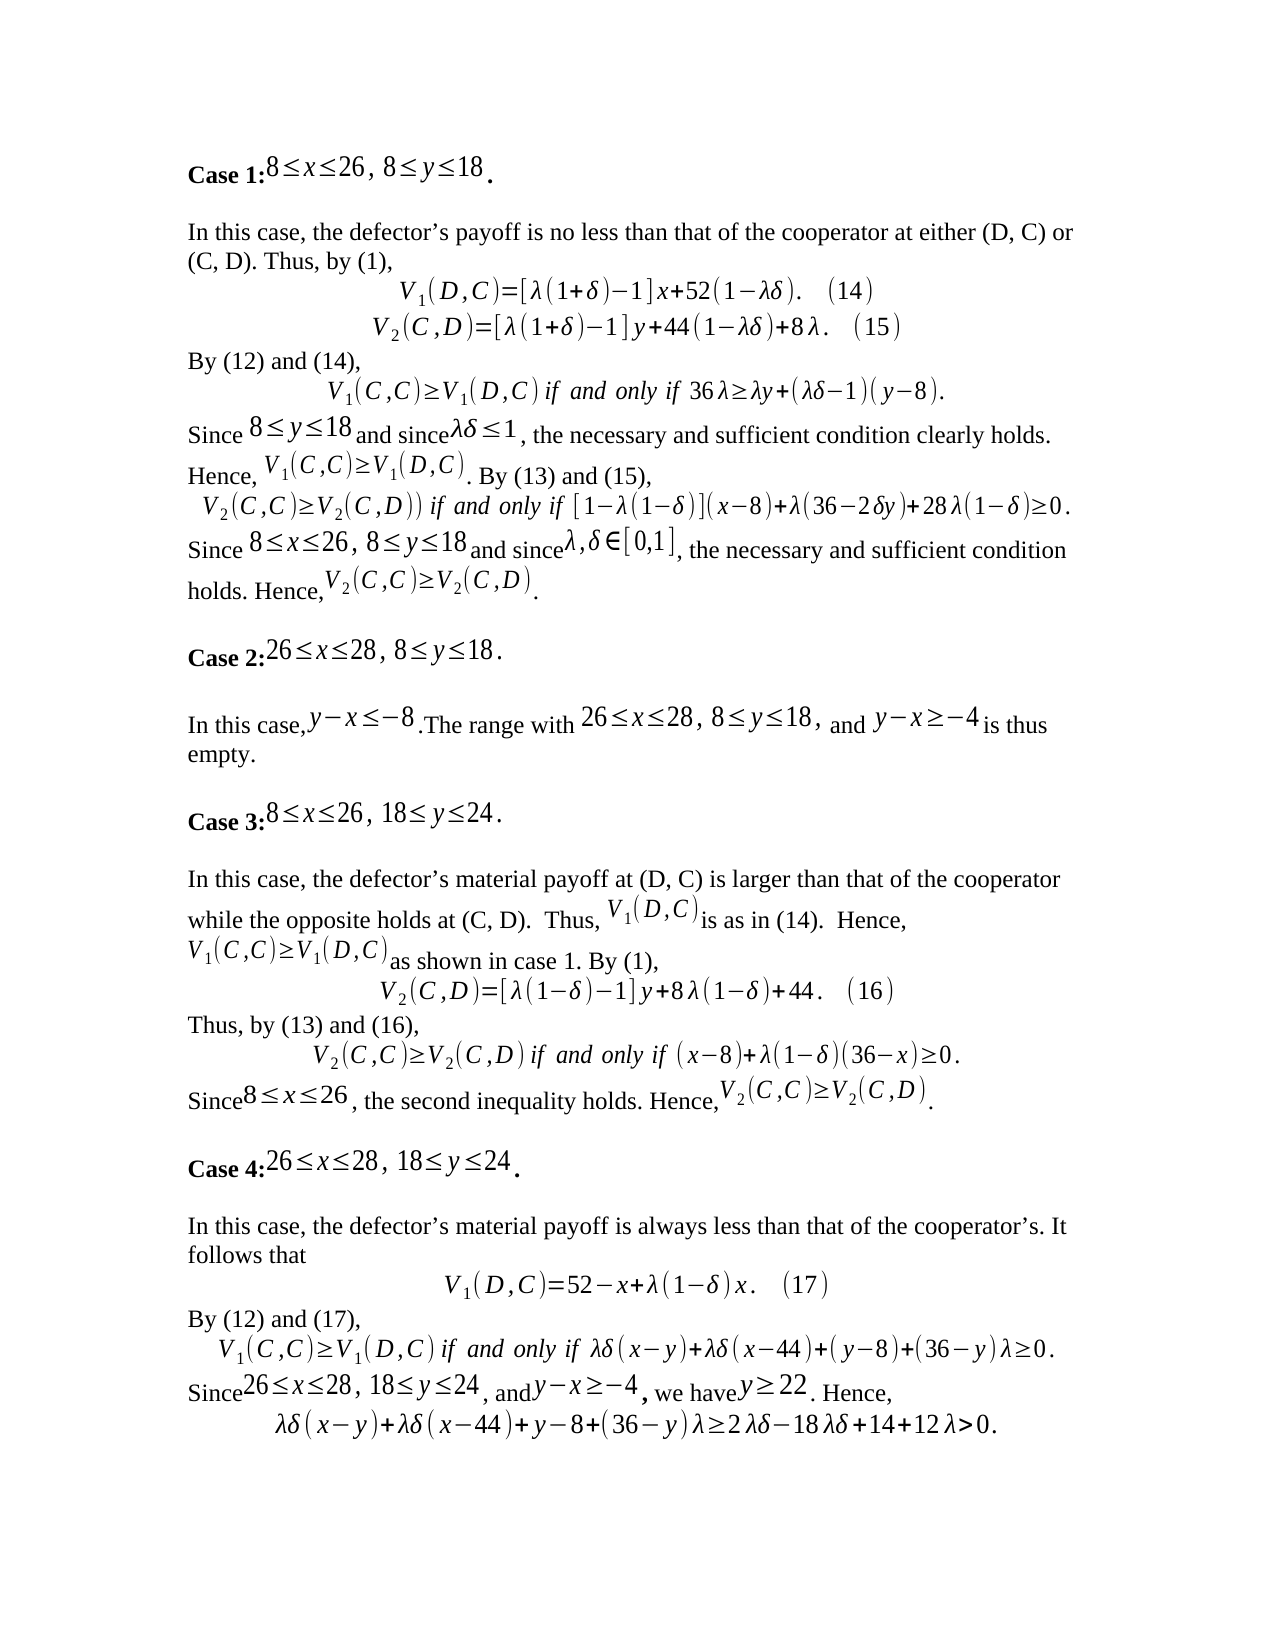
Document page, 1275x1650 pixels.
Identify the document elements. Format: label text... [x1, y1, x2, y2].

text In this case, the defector’s material payoff at (D, C) is larger than that of the cooperator while the opposite holds at (C, D). Thus, is as in (14). Hence,as shown in case 1. By (1), [187, 864, 1087, 974]
text By (12) and (17), [187, 1304, 1087, 1333]
text Case 4:. [187, 1144, 1087, 1182]
text Case 1:. [187, 150, 1087, 189]
text Since and since, the necessary and sufficient condition holds. Hence,. [187, 525, 1087, 604]
text In this case, the defector’s material payoff is always less than that of the cooperator’s. It follows that [187, 1211, 1087, 1269]
text Since, and, we have. Hence, [187, 1368, 1087, 1407]
text Since, the second inequality holds. Hence,. [187, 1074, 1087, 1115]
text Thus, by (13) and (16), [187, 1010, 1087, 1039]
text In this case,.The range with and is thus empty. [187, 701, 1087, 768]
text Case 2: [187, 633, 1087, 672]
text By (12) and (14), [187, 346, 1087, 374]
text In this case, the defector’s payoff is no less than that of the cooperator at either (D, C) or (C, D). Thus, by (1), [187, 217, 1087, 275]
text Since and since, the necessary and sufficient condition clearly holds. Hence, . By (13) and (15), [187, 410, 1087, 489]
text Case 3: [187, 797, 1087, 835]
